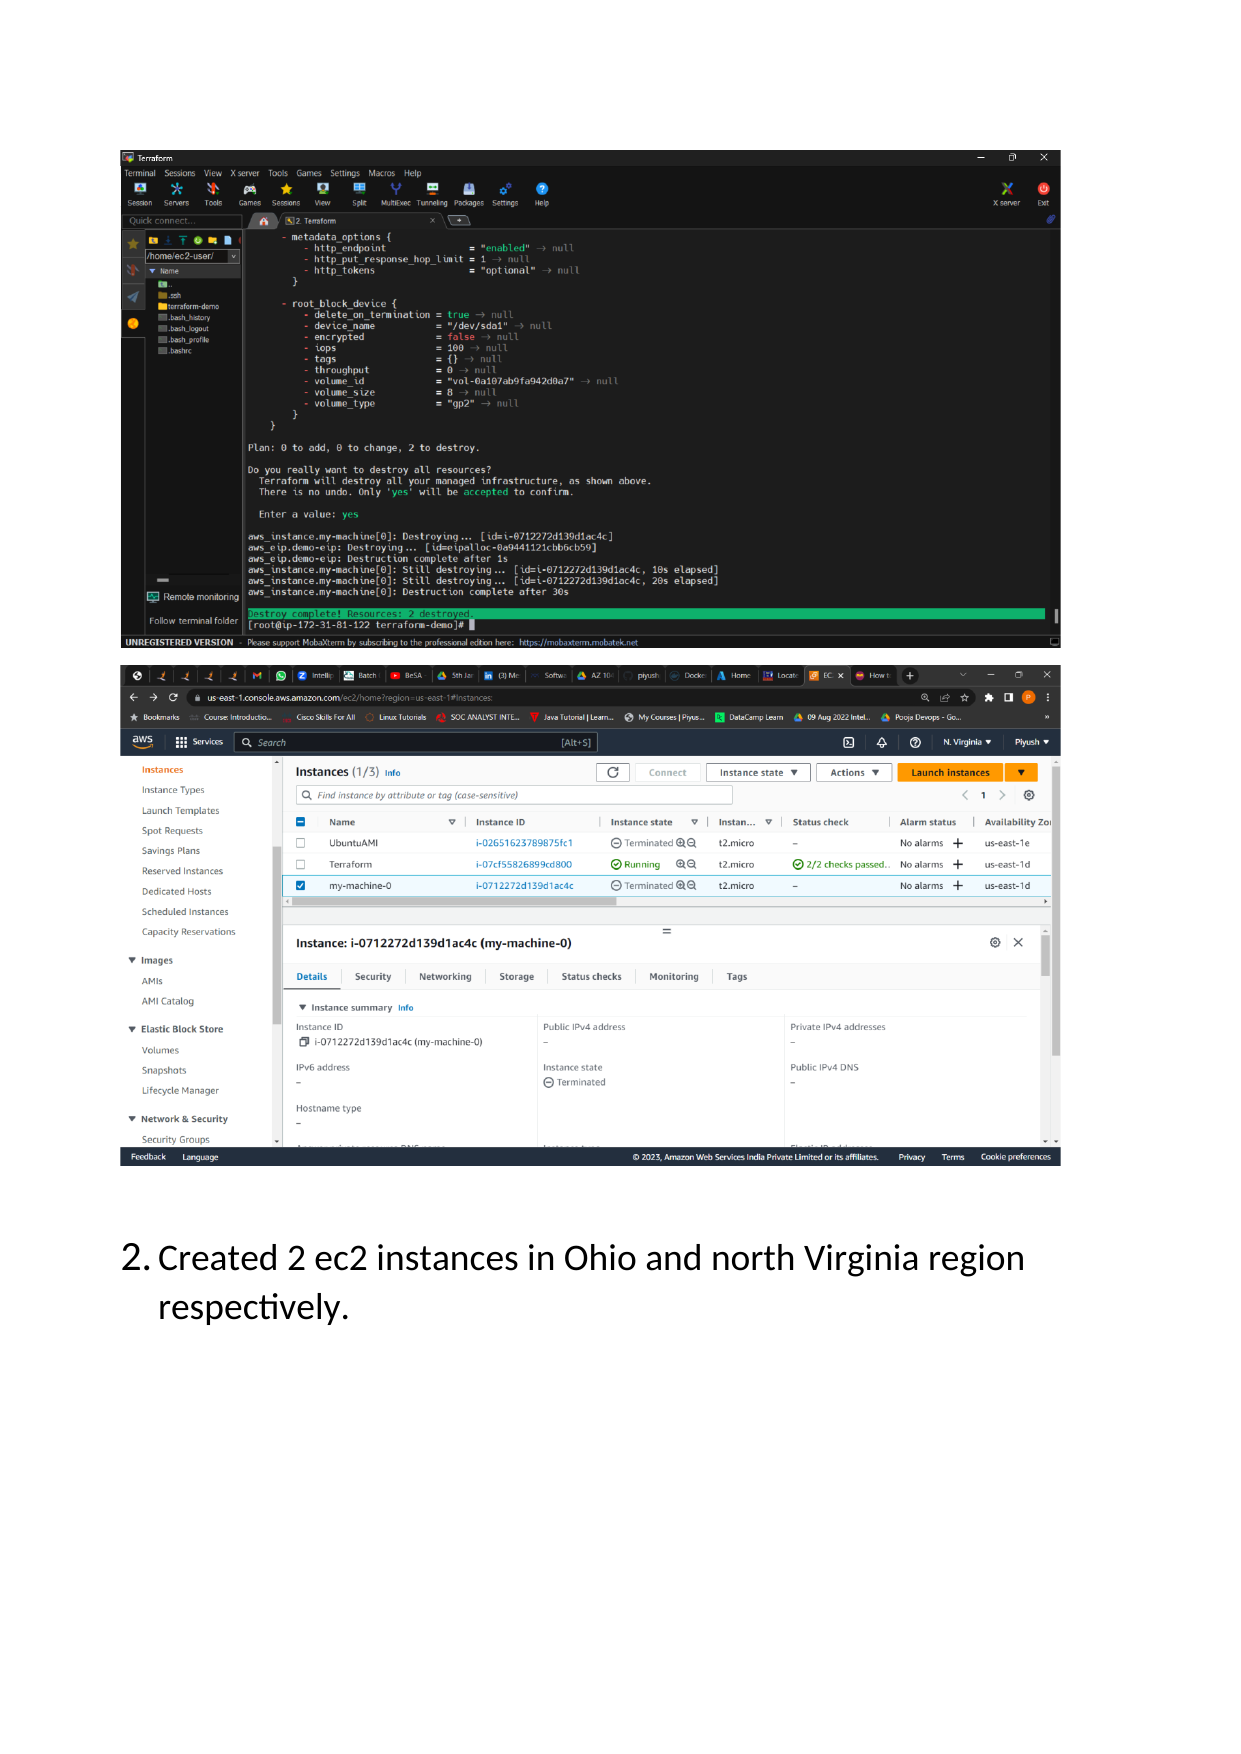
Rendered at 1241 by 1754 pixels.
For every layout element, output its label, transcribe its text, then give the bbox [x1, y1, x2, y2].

picture [120, 665, 1061, 1166]
picture [120, 150, 1061, 648]
list Created 2 ec2 instances in Ohio and north Virginia region respectively. [120, 1229, 1090, 1328]
